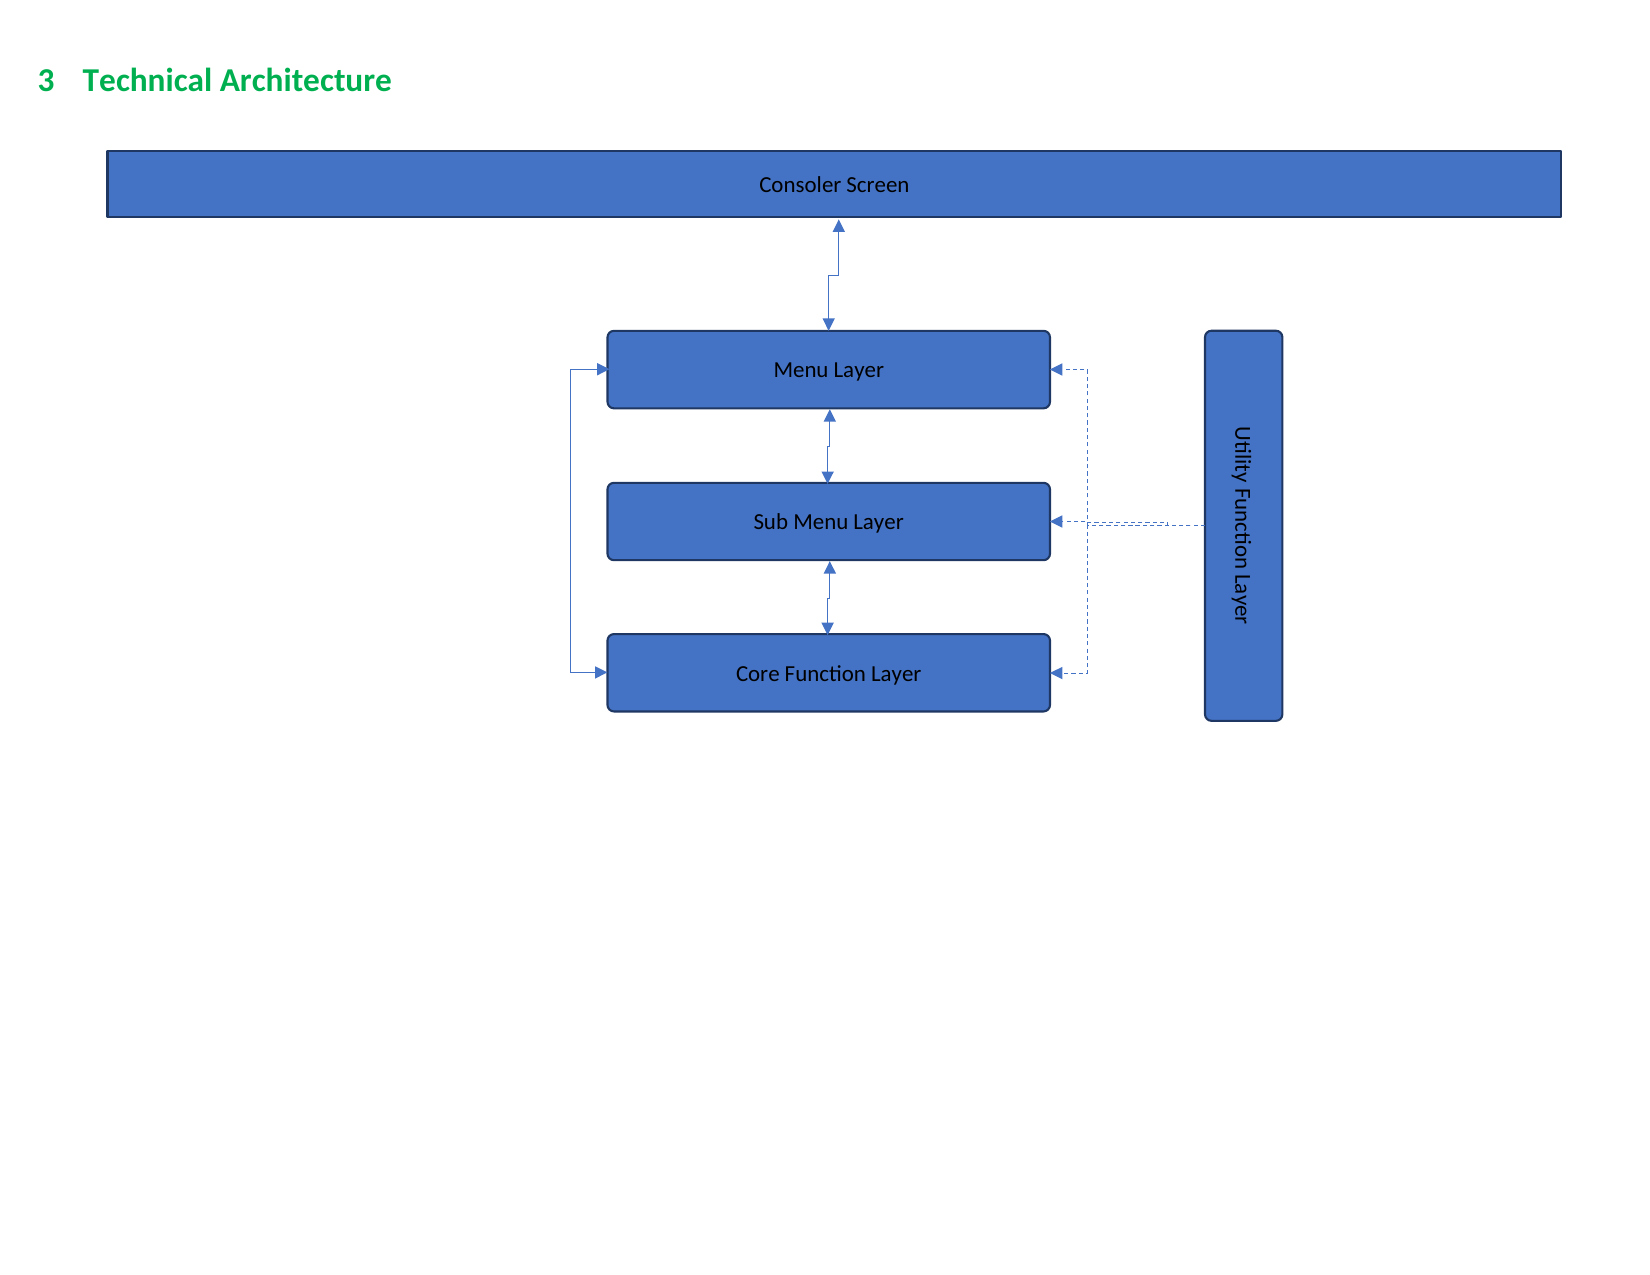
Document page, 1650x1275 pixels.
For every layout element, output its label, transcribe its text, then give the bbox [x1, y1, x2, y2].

subtitle Technical Architecture [37, 59, 1594, 100]
